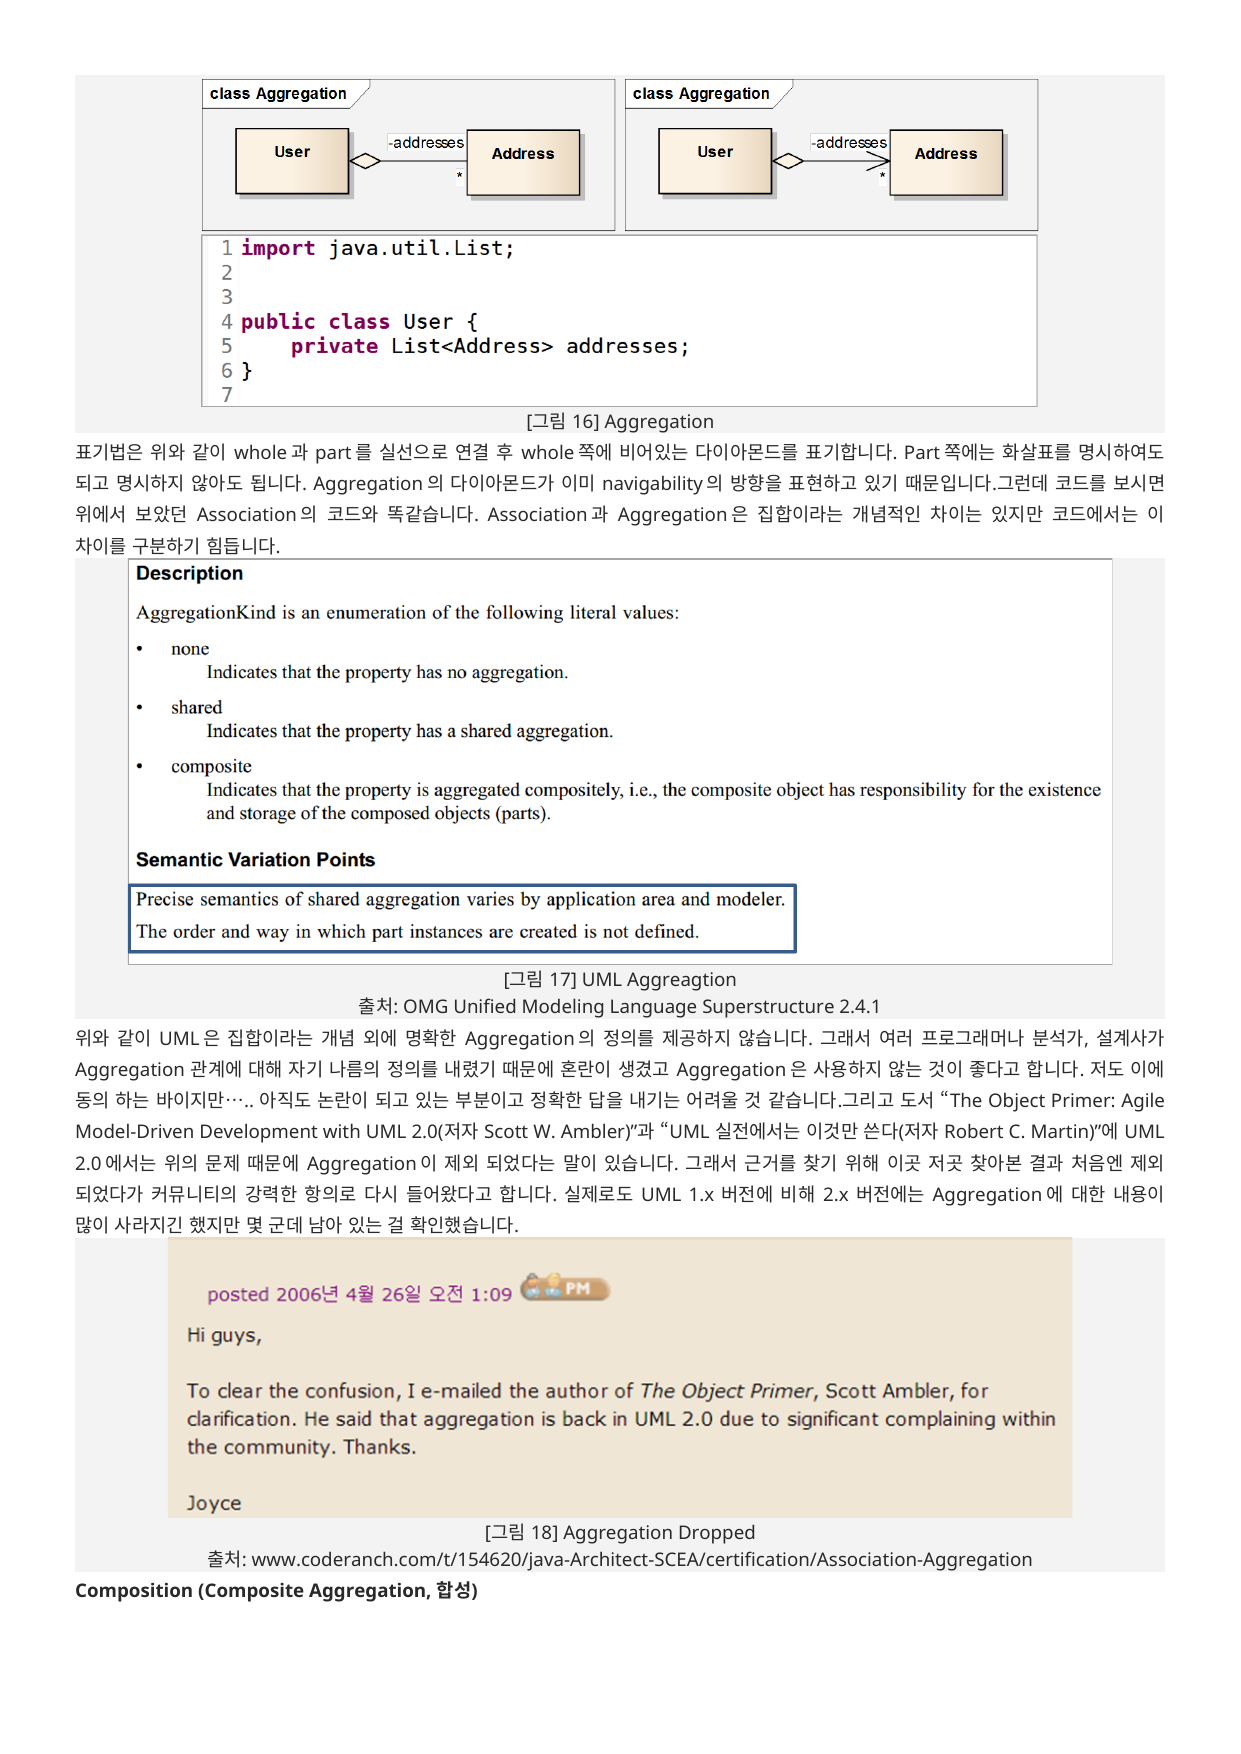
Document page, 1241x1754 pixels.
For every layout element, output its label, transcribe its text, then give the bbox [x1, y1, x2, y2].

text [그림 16] Aggregation [75, 406, 1165, 433]
text [그림 17] UML Aggreagtion 출처: OMG Unified Modeling Language Superstructure 2.4.1 [75, 965, 1165, 1019]
text 표기법은 위와 같이 whole과 part를 실선으로 연결 후 whole쪽에 비어있는 다이아몬드를 표기합니다. Part쪽에는 화살표를 명시하여도 되고 명시하지 않아도 됩니다. Aggregation의 다이아몬드가 이미 navigability의 방향을 표현하고 있기 때문입니다.그런데 코드를 보시면 위에서 보았던 Association의 코드와 똑같습니다. Association과 Aggregation은 집합이라는 개념적인 차이는 있지만 코드에서는 이 차이를 구분하기 힘듭니다. [75, 433, 1165, 558]
picture [127, 558, 1113, 965]
text Composition (Composite Aggregation, 합성) [75, 1572, 1165, 1603]
text 위와 같이 UML은 집합이라는 개념 외에 명확한 Aggregation의 정의를 제공하지 않습니다. 그래서 여러 프로그래머나 분석가, 설계사가 Aggregation 관계에 대해 자기 나름의 정의를 내렸기 때문에 혼란이 생겼고 Aggregation은 사용하지 않는 것이 좋다고 합니다. 저도 이에 동의 하는 바이지만….. 아직도 논란이 되고 있는 부분이고 정확한 답을 내기는 어려울 것 같습니다.그리고 도서 “The Object Primer: Agile Model-Driven Development with UML 2.0(저자 Scott W. Ambler)”과 “UML 실전에서는 이것만 쓴다(저자 Robert C. Martin)”에 UML 2.0에서는 위의 문제 때문에 Aggregation이 제외 되었다는 말이 있습니다. 그래서 근거를 찾기 위해 이곳 저곳 찾아본 결과 처음엔 제외 되었다가 커뮤니티의 강력한 항의로 다시 들어왔다고 합니다. 실제로도 UML 1.x 버전에 비해 2.x 버전에는 Aggregation에 대한 내용이 많이 사라지긴 했지만 몇 군데 남아 있는 걸 확인했습니다. [75, 1019, 1165, 1238]
picture [197, 75, 1043, 407]
picture [167, 1237, 1073, 1518]
text [그림 18] Aggregation Dropped 출처: www.coderanch.com/t/154620/java-Architect-SCEA/certification/Association-Aggregation [75, 1517, 1165, 1572]
